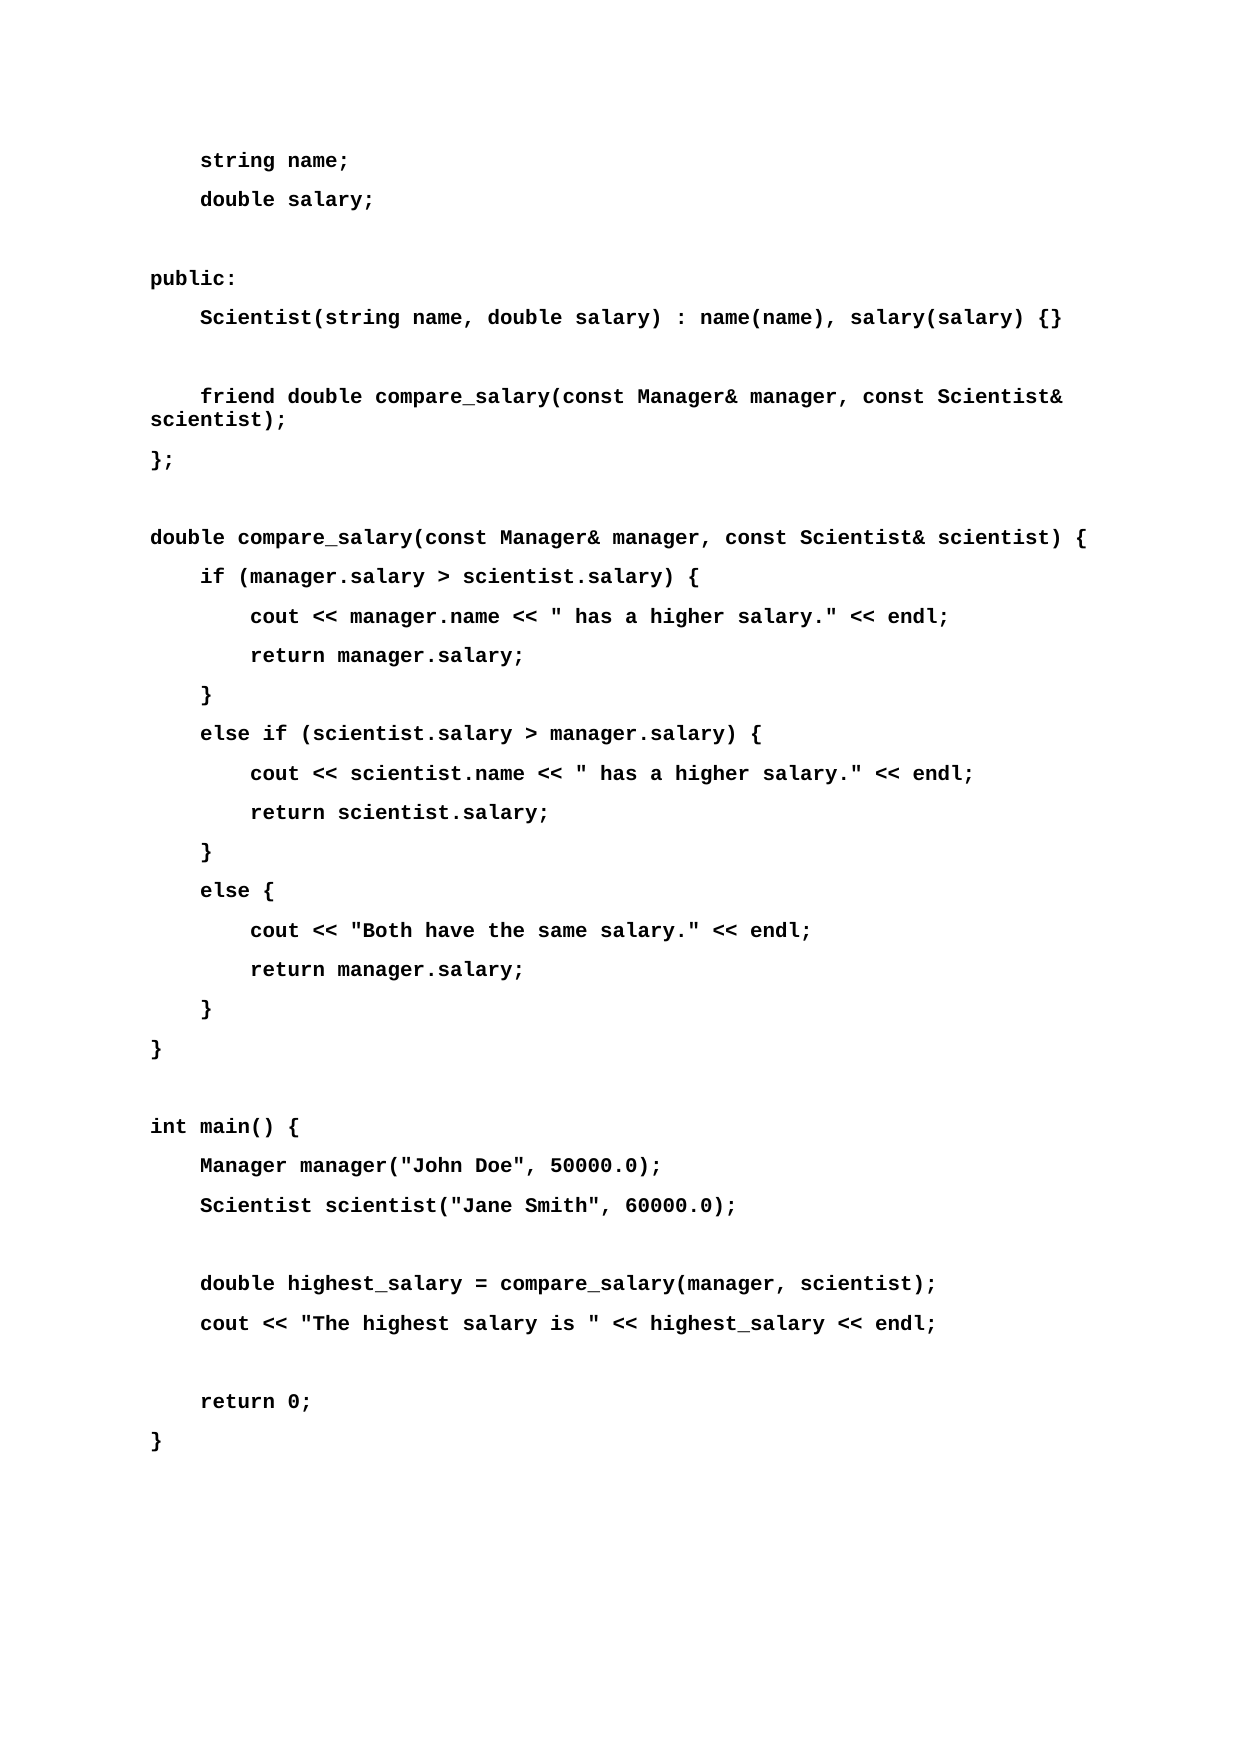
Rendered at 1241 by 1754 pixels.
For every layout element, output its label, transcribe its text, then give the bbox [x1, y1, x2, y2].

text double salary; [150, 189, 1090, 213]
text return scientist.salary; [150, 802, 1090, 826]
text } [150, 1038, 1090, 1061]
text return 0; [150, 1391, 1090, 1415]
text Scientist(string name, double salary) : name(name), salary(salary) {} [150, 307, 1090, 331]
text else { [150, 881, 1090, 904]
text cout << "The highest salary is " << highest_salary << endl; [150, 1312, 1090, 1336]
text public: [150, 268, 1090, 291]
text cout << scientist.name << " has a higher salary." << endl; [150, 763, 1090, 786]
text } [150, 998, 1090, 1022]
text double highest_salary = compare_salary(manager, scientist); [150, 1273, 1090, 1297]
text string name; [150, 150, 1090, 174]
text int main() { [150, 1116, 1090, 1140]
text Scientist scientist("Jane Smith", 60000.0); [150, 1195, 1090, 1218]
text double compare_salary(const Manager& manager, const Scientist& scientist) { [150, 527, 1090, 551]
text cout << manager.name << " has a higher salary." << endl; [150, 606, 1090, 629]
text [150, 386, 1090, 433]
text Manager manager("John Doe", 50000.0); [150, 1155, 1090, 1179]
text return manager.salary; [150, 959, 1090, 983]
text if (manager.salary > scientist.salary) { [150, 566, 1090, 590]
text cout << "Both have the same salary." << endl; [150, 920, 1090, 943]
text } [150, 1430, 1090, 1454]
text return manager.salary; [150, 645, 1090, 668]
text } [150, 684, 1090, 708]
text } [150, 841, 1090, 865]
text }; [150, 448, 1090, 472]
text else if (scientist.salary > manager.salary) { [150, 723, 1090, 747]
